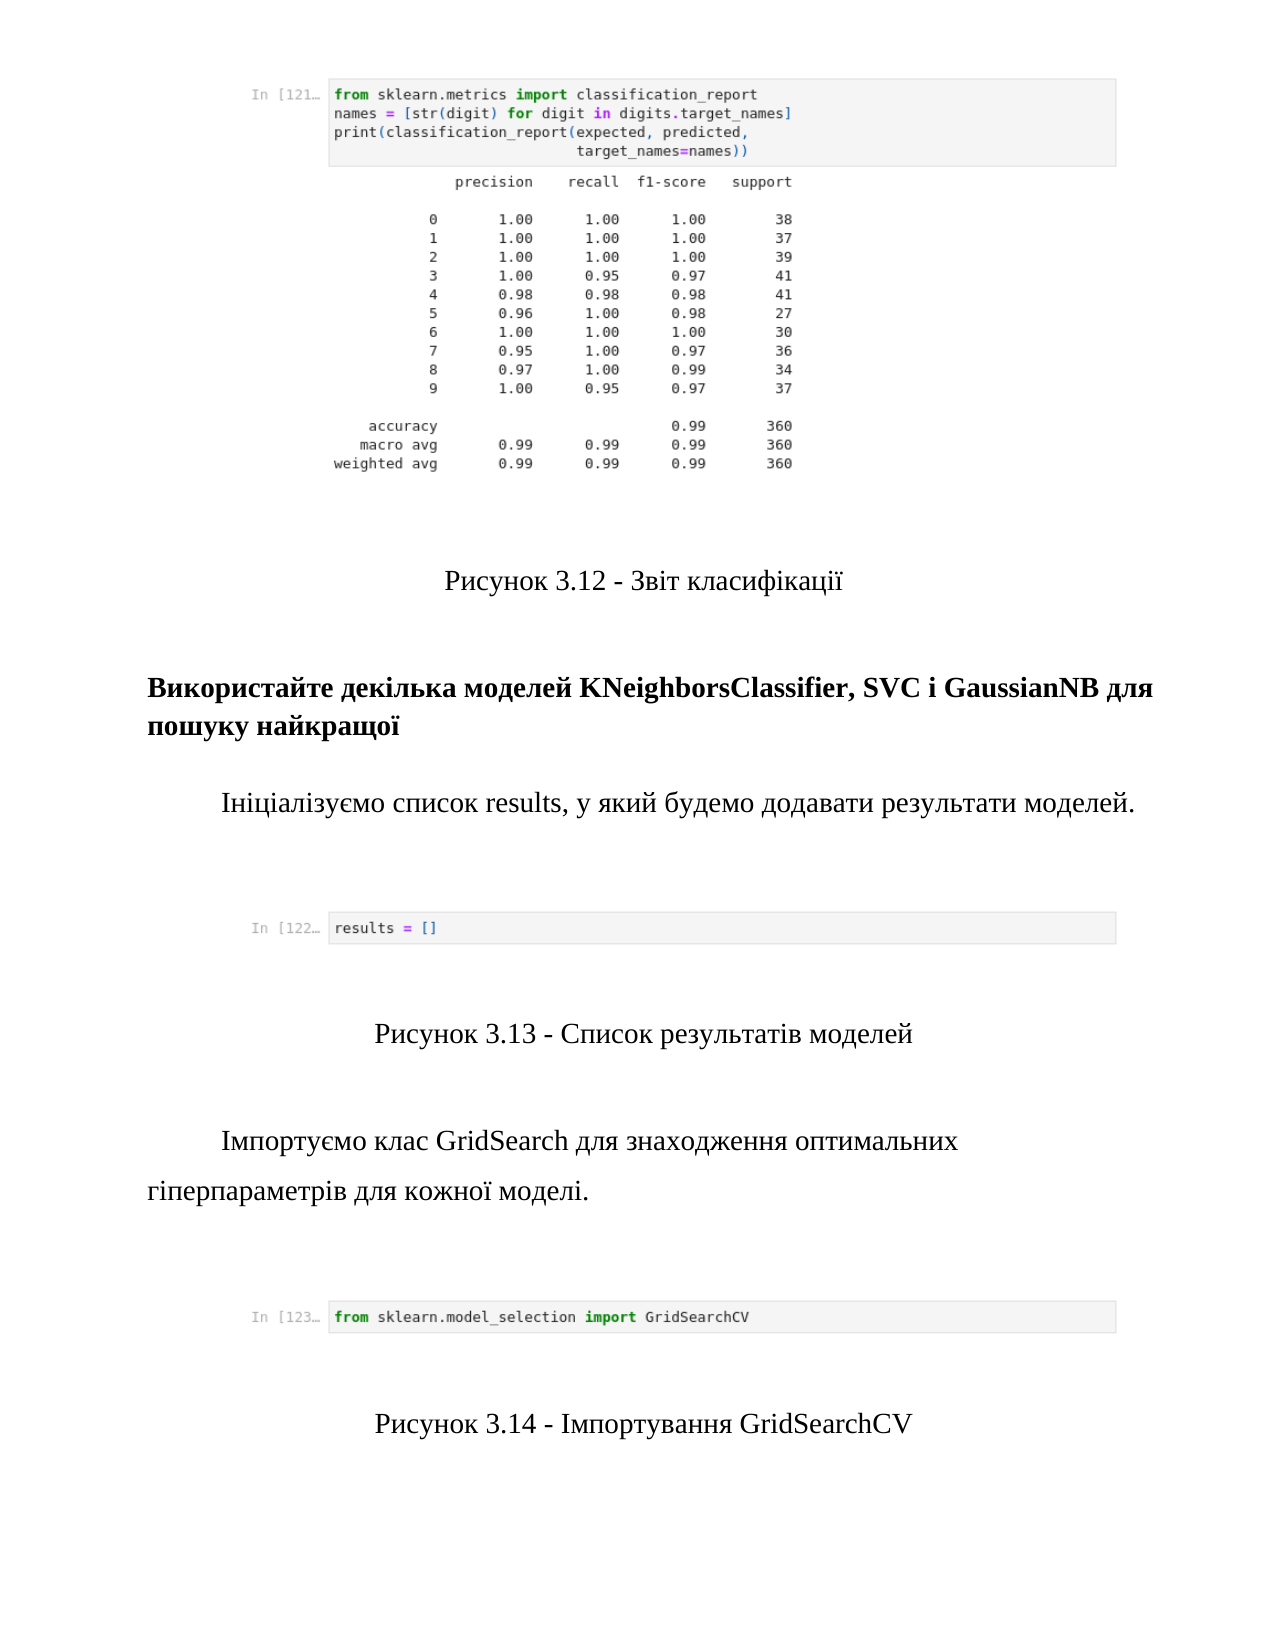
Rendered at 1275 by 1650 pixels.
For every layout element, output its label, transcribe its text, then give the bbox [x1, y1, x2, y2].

picture [239, 907, 1122, 949]
picture [239, 73, 1122, 496]
picture [239, 1295, 1122, 1339]
text Ініціалізуємо список results, у який будемо додавати результати моделей. [147, 785, 1140, 818]
subtitle Використайте декілька моделей KNeighborsClassifier, SVC і GaussianNB для пошуку найкращої [147, 670, 1186, 780]
text Рисунок 3.14 - Імпортування GridSearchCV [147, 1296, 1140, 1479]
text Рисунок 3.13 - Список результатів моделей [147, 907, 1140, 1089]
text Імпортуємо клас GridSearch для знаходження оптимальних гіперпараметрів для кожної моделі. [147, 1123, 1140, 1207]
